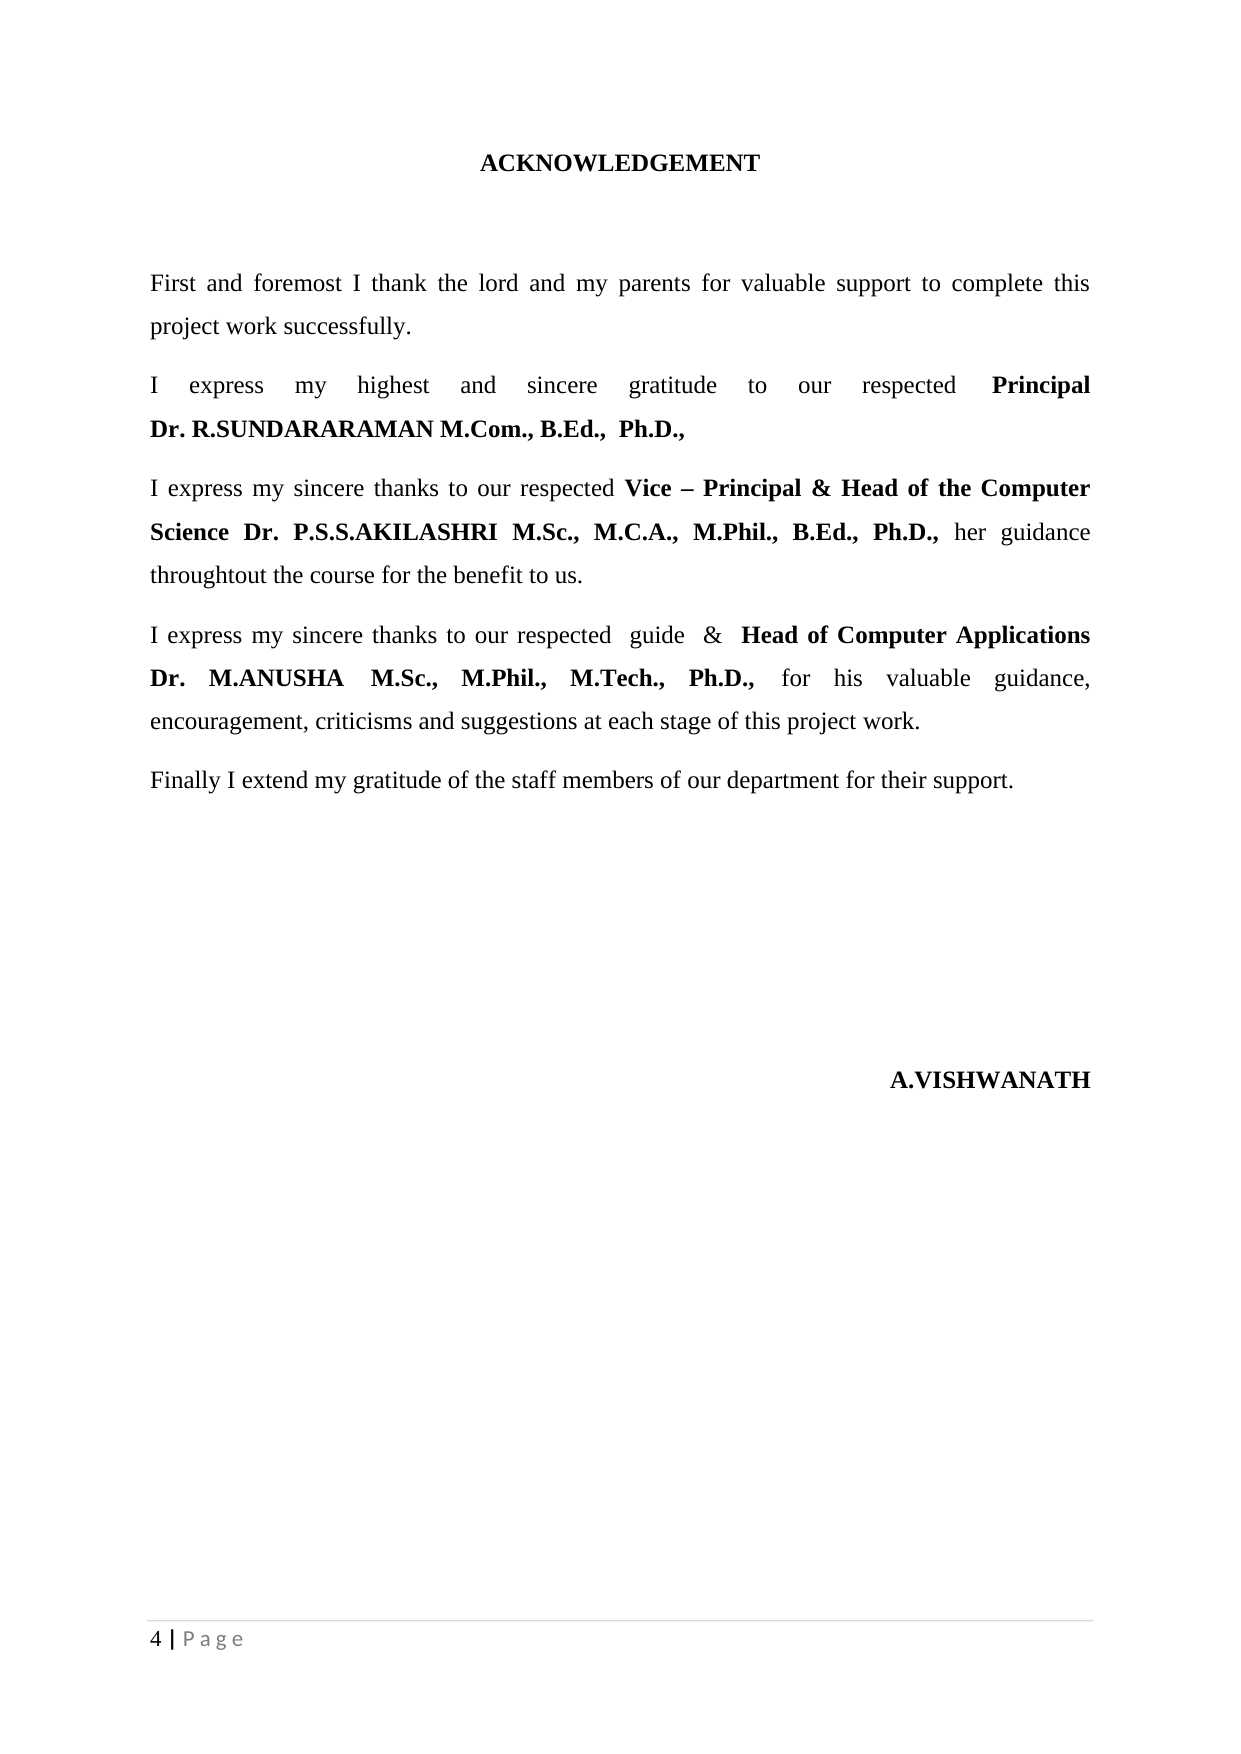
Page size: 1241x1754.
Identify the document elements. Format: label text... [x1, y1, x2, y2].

subtitle ACKNOWLEDGEMENT [480, 148, 1211, 177]
text I express my sincere thanks to our respected Vice – Principal & Head of the Computer Science Dr. P.S.S.AKILASHRI M.Sc., M.C.A., M.Phil., B.Ed., Ph.D., her guidance throughtout the course for the benefit to us. [150, 473, 1091, 588]
text I express my highest and sincere gratitude to our respected Principal Dr. R.SUNDARARAMAN M.Com., B.Ed., Ph.D., [150, 371, 1090, 442]
text First and foremost I thank the lord and my parents for valuable support to complete this project work successfully. [150, 268, 1090, 339]
subtitle A.VISHWANATH [133, 1065, 1091, 1093]
text Finally I extend my gratitude of the staff members of our department for their support. [150, 766, 1211, 794]
text I express my sincere thanks to our respected guide & Head of Computer Applications Dr. M.ANUSHA M.Sc., M.Phil., M.Tech., Ph.D., for his valuable guidance, encouragement, criticisms and suggestions at each stage of this project work. [150, 620, 1091, 735]
